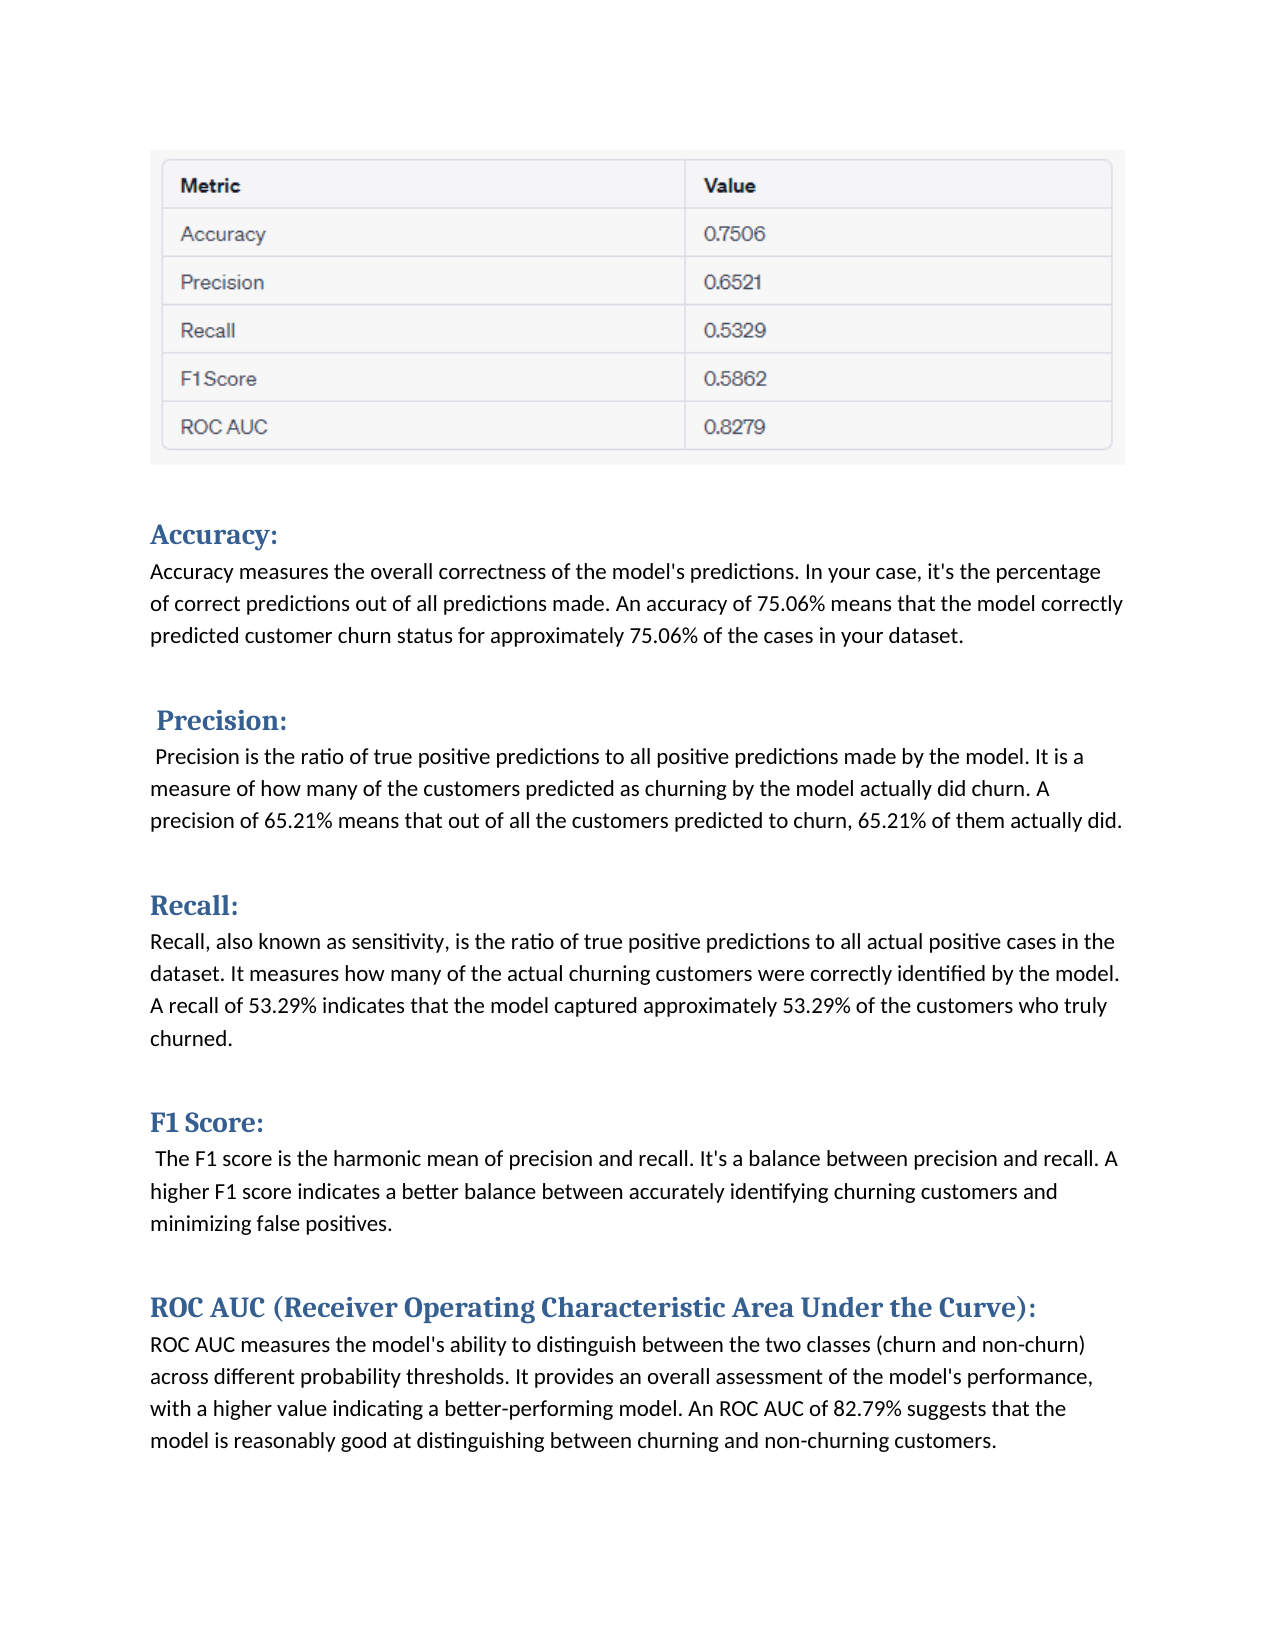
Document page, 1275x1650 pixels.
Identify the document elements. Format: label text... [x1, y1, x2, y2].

text The F1 score is the harmonic mean of precision and recall. It's a balance between precision and recall. A higher F1 score indicates a better balance between accurately identifying churning customers and minimizing false positives. [150, 1144, 1125, 1237]
subtitle Precision: [150, 704, 1125, 737]
picture [150, 150, 1125, 465]
text Accuracy measures the overall correctness of the model's predictions. In your case, it's the percentage of correct predictions out of all predictions made. An accuracy of 75.06% means that the model correctly predicted customer churn status for approximately 75.06% of the cases in your dataset. [150, 557, 1125, 649]
text Precision is the ratio of true positive predictions to all positive predictions made by the model. It is a measure of how many of the customers predicted as churning by the model actually did churn. A precision of 65.21% means that out of all the customers predicted to churn, 65.21% of them actually did. [150, 742, 1125, 834]
subtitle F1 Score: [150, 1106, 1125, 1139]
text Recall, also known as sensitivity, is the ratio of true positive predictions to all actual positive cases in the dataset. It measures how many of the actual churning customers were correctly identified by the model. A recall of 53.29% indicates that the model captured approximately 53.29% of the customers who truly churned. [150, 927, 1125, 1052]
subtitle Accuracy: [150, 518, 1125, 552]
subtitle ROC AUC (Receiver Operating Characteristic Area Under the Curve): [150, 1291, 1125, 1325]
text ROC AUC measures the model's ability to distinguish between the two classes (churn and non-churn) across different probability thresholds. It provides an overall assessment of the model's performance, with a higher value indicating a better-performing model. An ROC AUC of 82.79% suggests that the model is reasonably good at distinguishing between churning and non-churning customers. [150, 1330, 1125, 1454]
subtitle Recall: [150, 889, 1125, 922]
